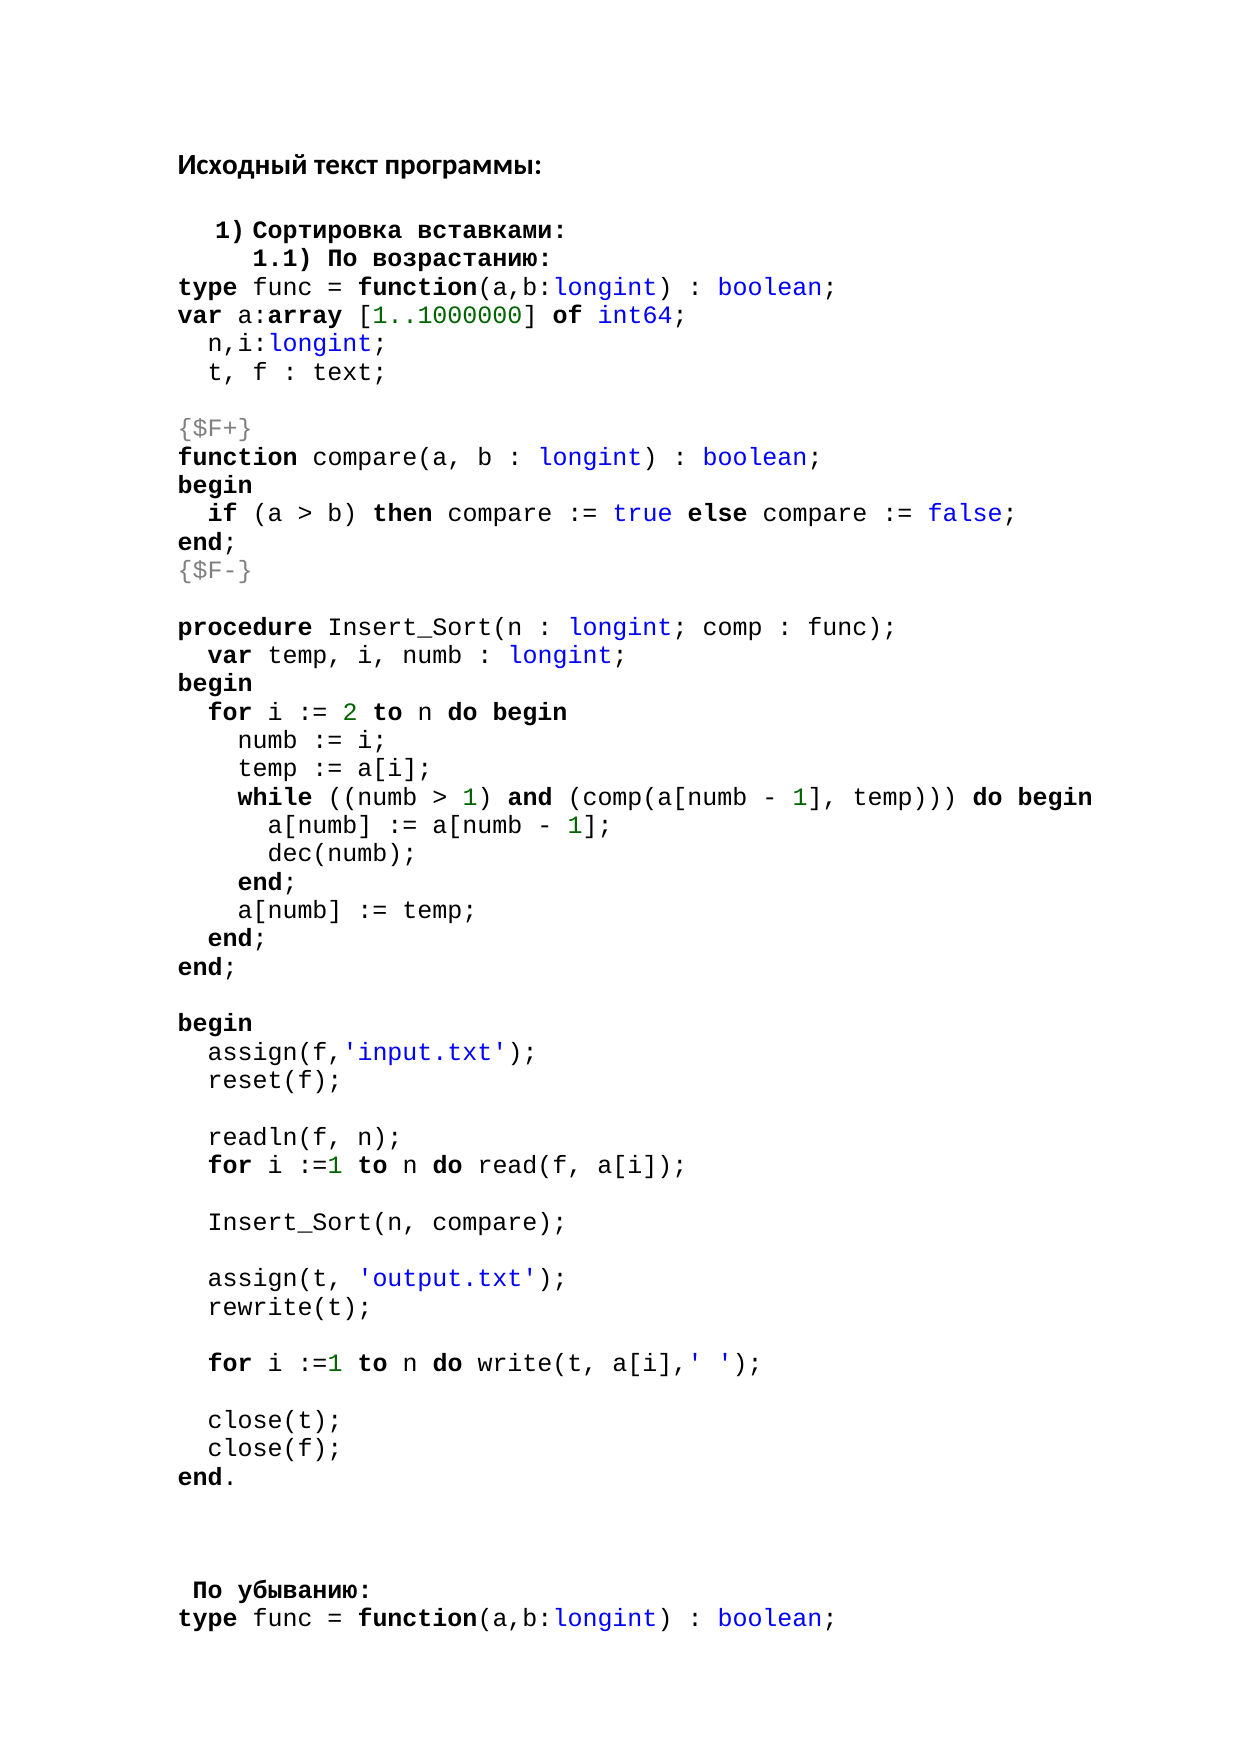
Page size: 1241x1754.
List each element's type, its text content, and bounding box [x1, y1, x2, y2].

text var temp, i, numb : longint; [177, 642, 1152, 671]
list Сортировка вставками: [215, 217, 1152, 246]
text var a:array [1..1000000] of int64; [177, 302, 1152, 331]
text begin [177, 472, 1152, 501]
text temp := a[i]; [177, 756, 1152, 784]
list По возрастанию: [252, 246, 1152, 274]
text a[numb] := a[numb - 1]; [177, 812, 1152, 841]
text procedure Insert_Sort(n : longint; comp : func); [177, 614, 1152, 642]
text assign(f,'input.txt'); [177, 1039, 1152, 1067]
text rewrite(t); [177, 1294, 1152, 1322]
text end. [177, 1464, 1152, 1492]
text for i :=1 to n do read(f, a[i]); [177, 1152, 1152, 1181]
text end; [177, 529, 1152, 557]
text end; [177, 954, 1152, 982]
text for i :=1 to n do write(t, a[i],' '); [177, 1351, 1152, 1379]
text По убыванию: [177, 1577, 1152, 1606]
text begin [177, 1011, 1152, 1039]
text while ((numb > 1) and (comp(a[numb - 1], temp))) do begin [177, 784, 1152, 812]
text dec(numb); [177, 841, 1152, 869]
text n,i:longint; [177, 331, 1152, 359]
text Исходный текст программы: [177, 146, 1152, 182]
text {$F-} [177, 557, 1152, 586]
text t, f : text; [177, 359, 1152, 387]
text reset(f); [177, 1067, 1152, 1096]
text Insert_Sort(n, compare); [177, 1209, 1152, 1237]
text {$F+} [177, 416, 1152, 444]
text end; [177, 869, 1152, 897]
text if (a > b) then compare := true else compare := false; [177, 501, 1152, 529]
text type func = function(a,b:longint) : boolean; [177, 274, 1152, 302]
text readln(f, n); [177, 1124, 1152, 1152]
text close(f); [177, 1436, 1152, 1464]
text for i := 2 to n do begin [177, 699, 1152, 727]
text assign(t, 'output.txt'); [177, 1266, 1152, 1294]
text begin [177, 671, 1152, 699]
text type func = function(a,b:longint) : boolean; [177, 1606, 1152, 1634]
text close(t); [177, 1407, 1152, 1436]
text a[numb] := temp; [177, 897, 1152, 926]
text numb := i; [177, 727, 1152, 756]
text function compare(a, b : longint) : boolean; [177, 444, 1152, 472]
text end; [177, 926, 1152, 954]
